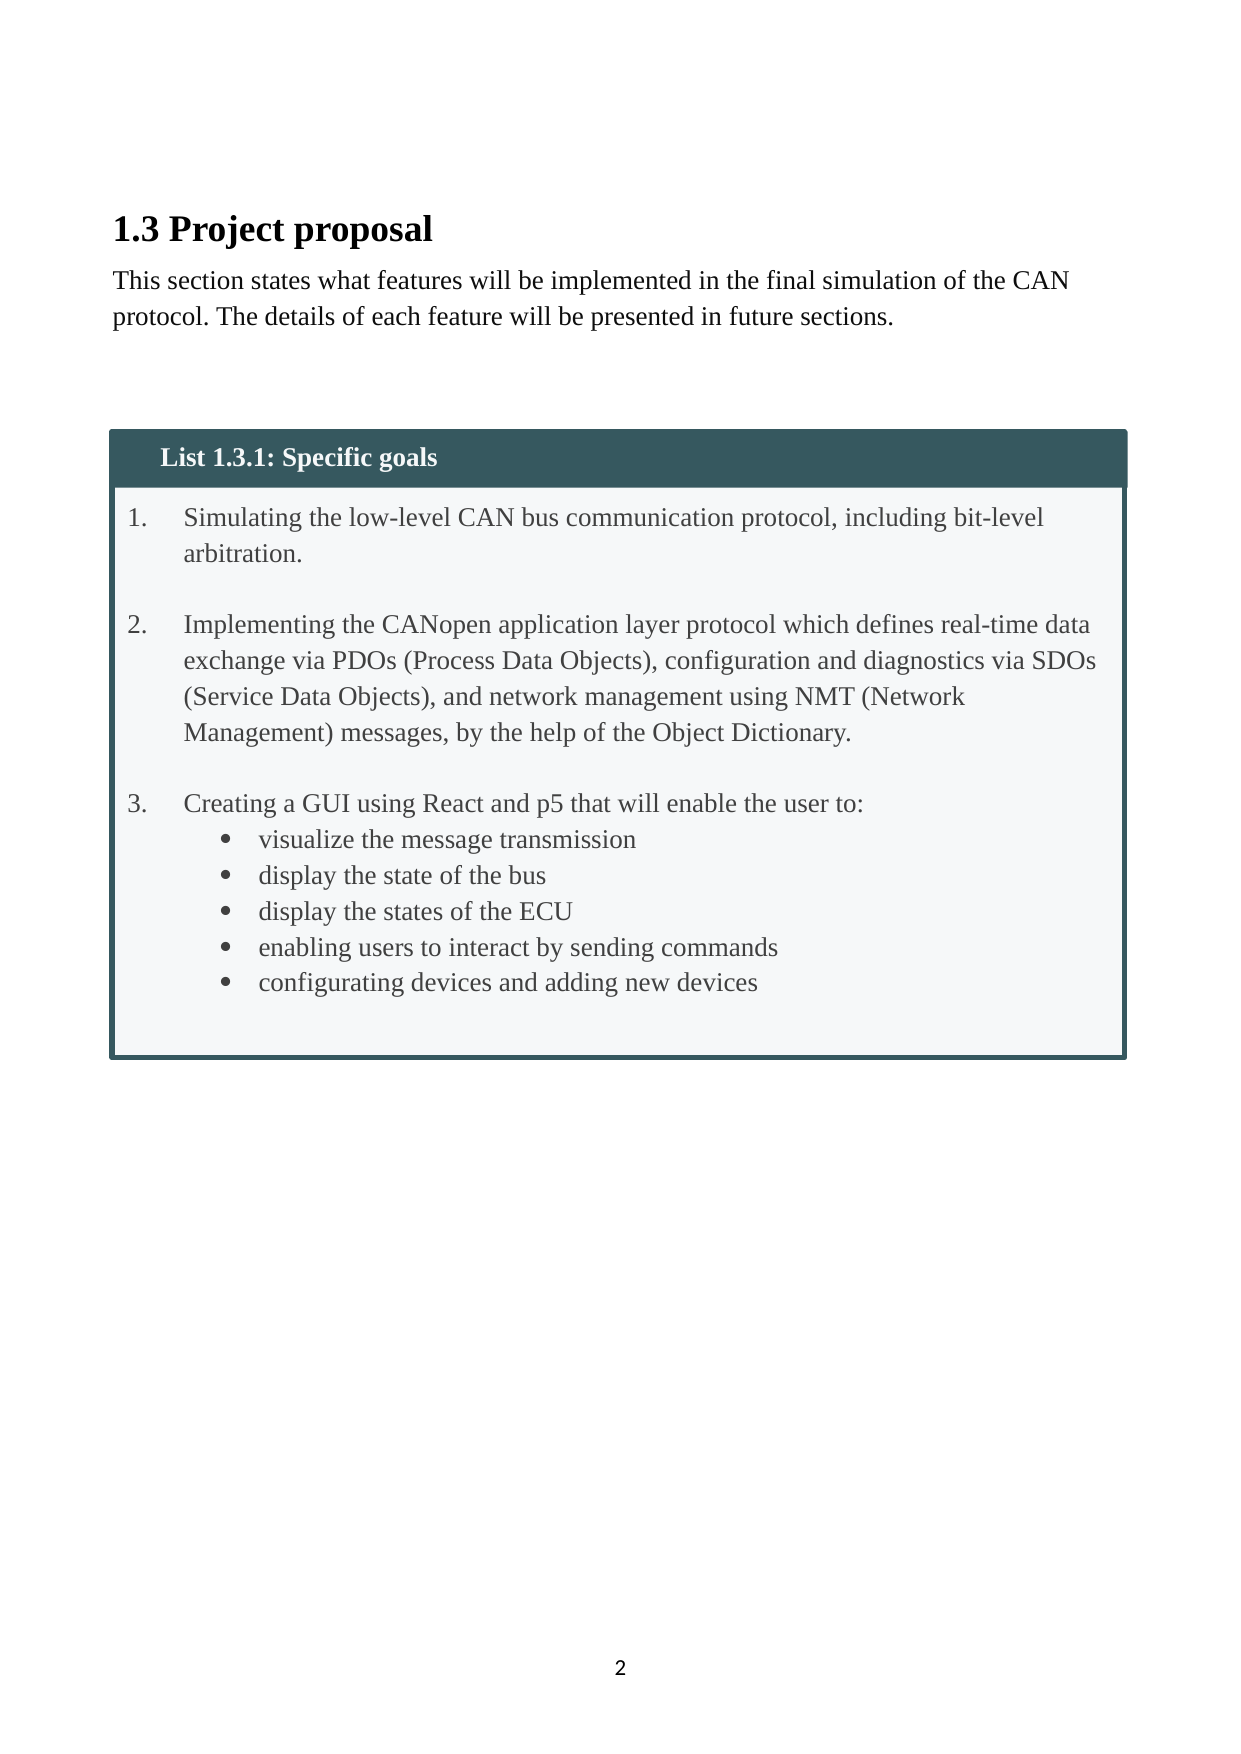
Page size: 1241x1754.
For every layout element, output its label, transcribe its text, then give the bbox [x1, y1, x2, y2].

subtitle 1.3 Project proposal [112, 207, 1128, 250]
text This section states what features will be implemented in the final simulation of the CAN protocol. The details of each feature will be presented in future sections. [112, 264, 1128, 331]
